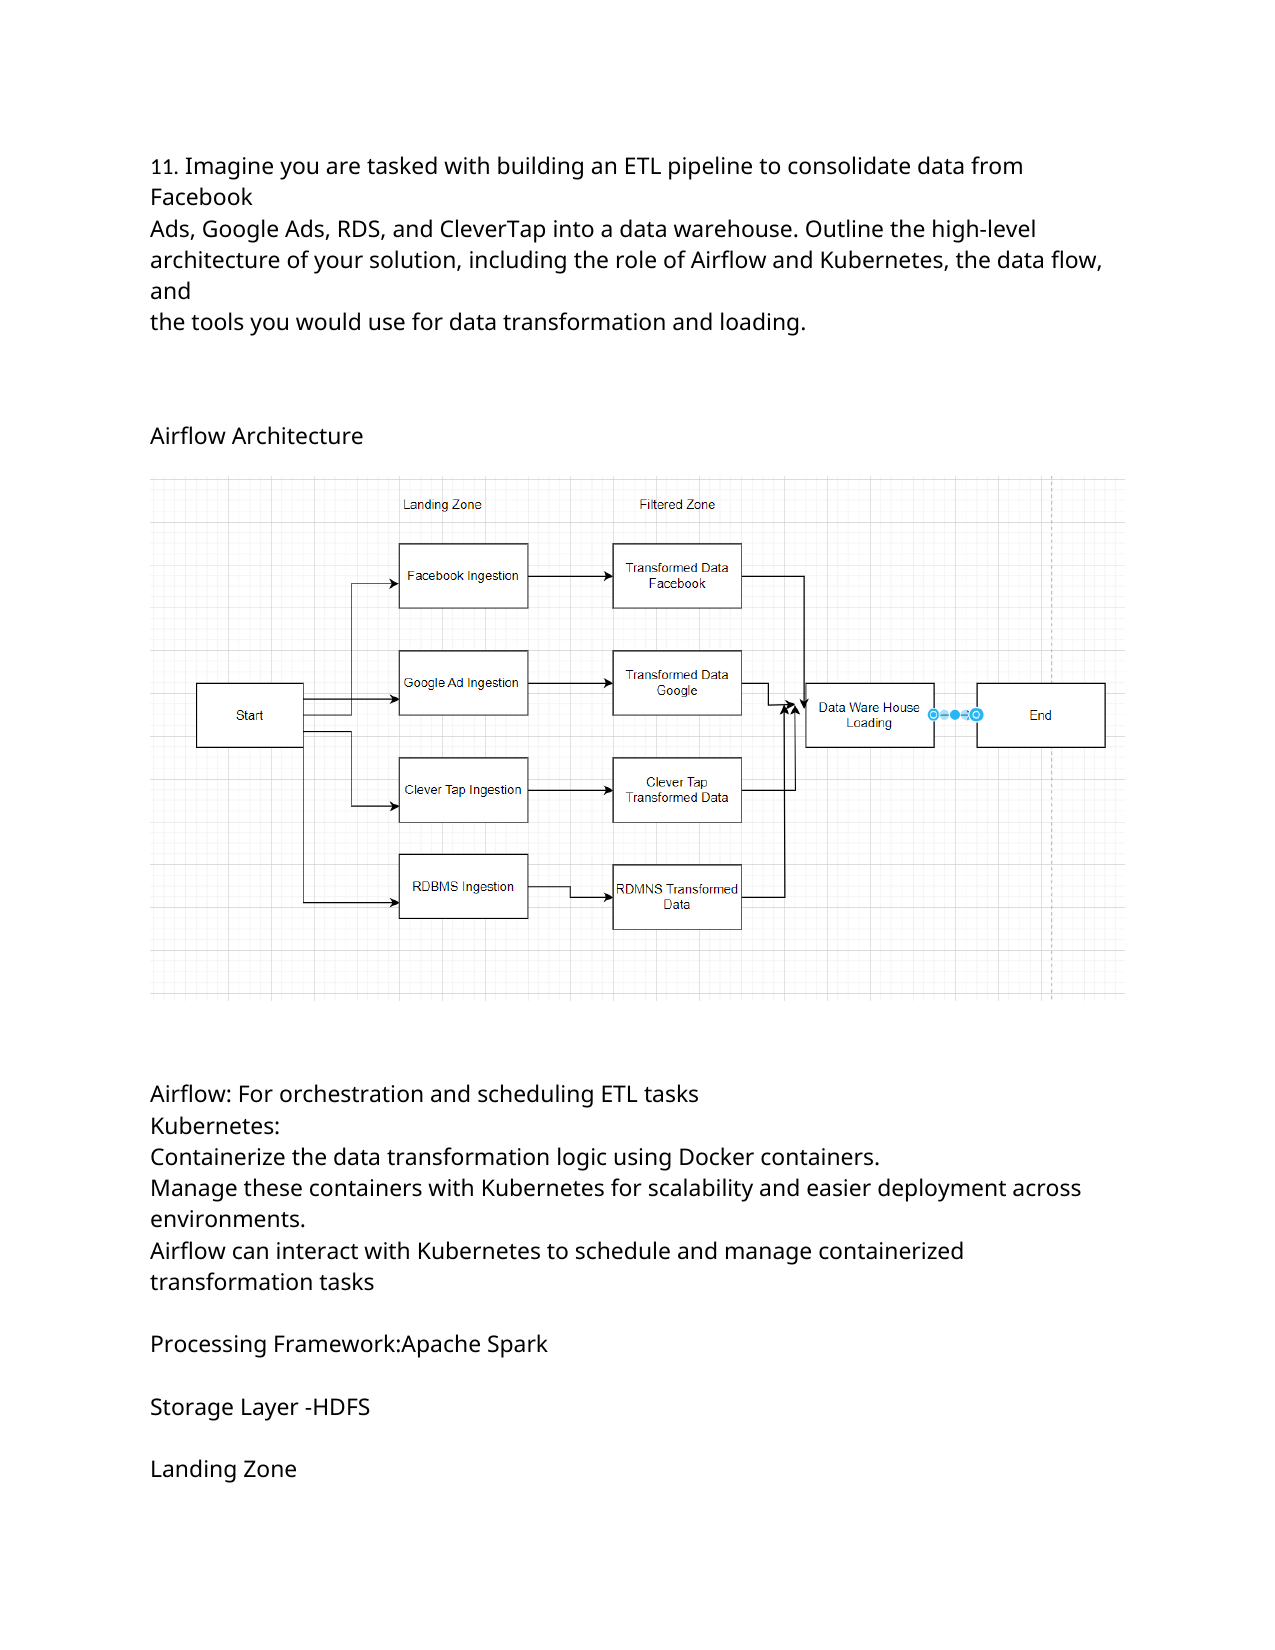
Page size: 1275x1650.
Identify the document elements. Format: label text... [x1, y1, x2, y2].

text Storage Layer -HDFS [150, 1391, 1125, 1422]
text Airflow Architecture [150, 420, 1125, 451]
text Airflow: For orchestration and scheduling ETL tasks [150, 1078, 1125, 1109]
text Ads, Google Ads, RDS, and CleverTap into a data warehouse. Outline the high-level [150, 212, 1125, 244]
text Landing Zone [150, 1453, 1125, 1484]
text Airflow can interact with Kubernetes to schedule and manage containerized transformation tasks [150, 1234, 1125, 1297]
text Kubernetes: [150, 1109, 1125, 1141]
text Manage these containers with Kubernetes for scalability and easier deployment across environments. [150, 1172, 1125, 1234]
text Processing Framework:Apache Spark [150, 1328, 1125, 1359]
text architecture of your solution, including the role of Airflow and Kubernetes, the data flow, and [150, 244, 1125, 306]
text the tools you would use for data transformation and loading. [150, 306, 1125, 337]
picture [150, 476, 1125, 1001]
text 11. Imagine you are tasked with building an ETL pipeline to consolidate data from Facebook [150, 150, 1125, 212]
text Containerize the data transformation logic using Docker containers. [150, 1141, 1125, 1172]
